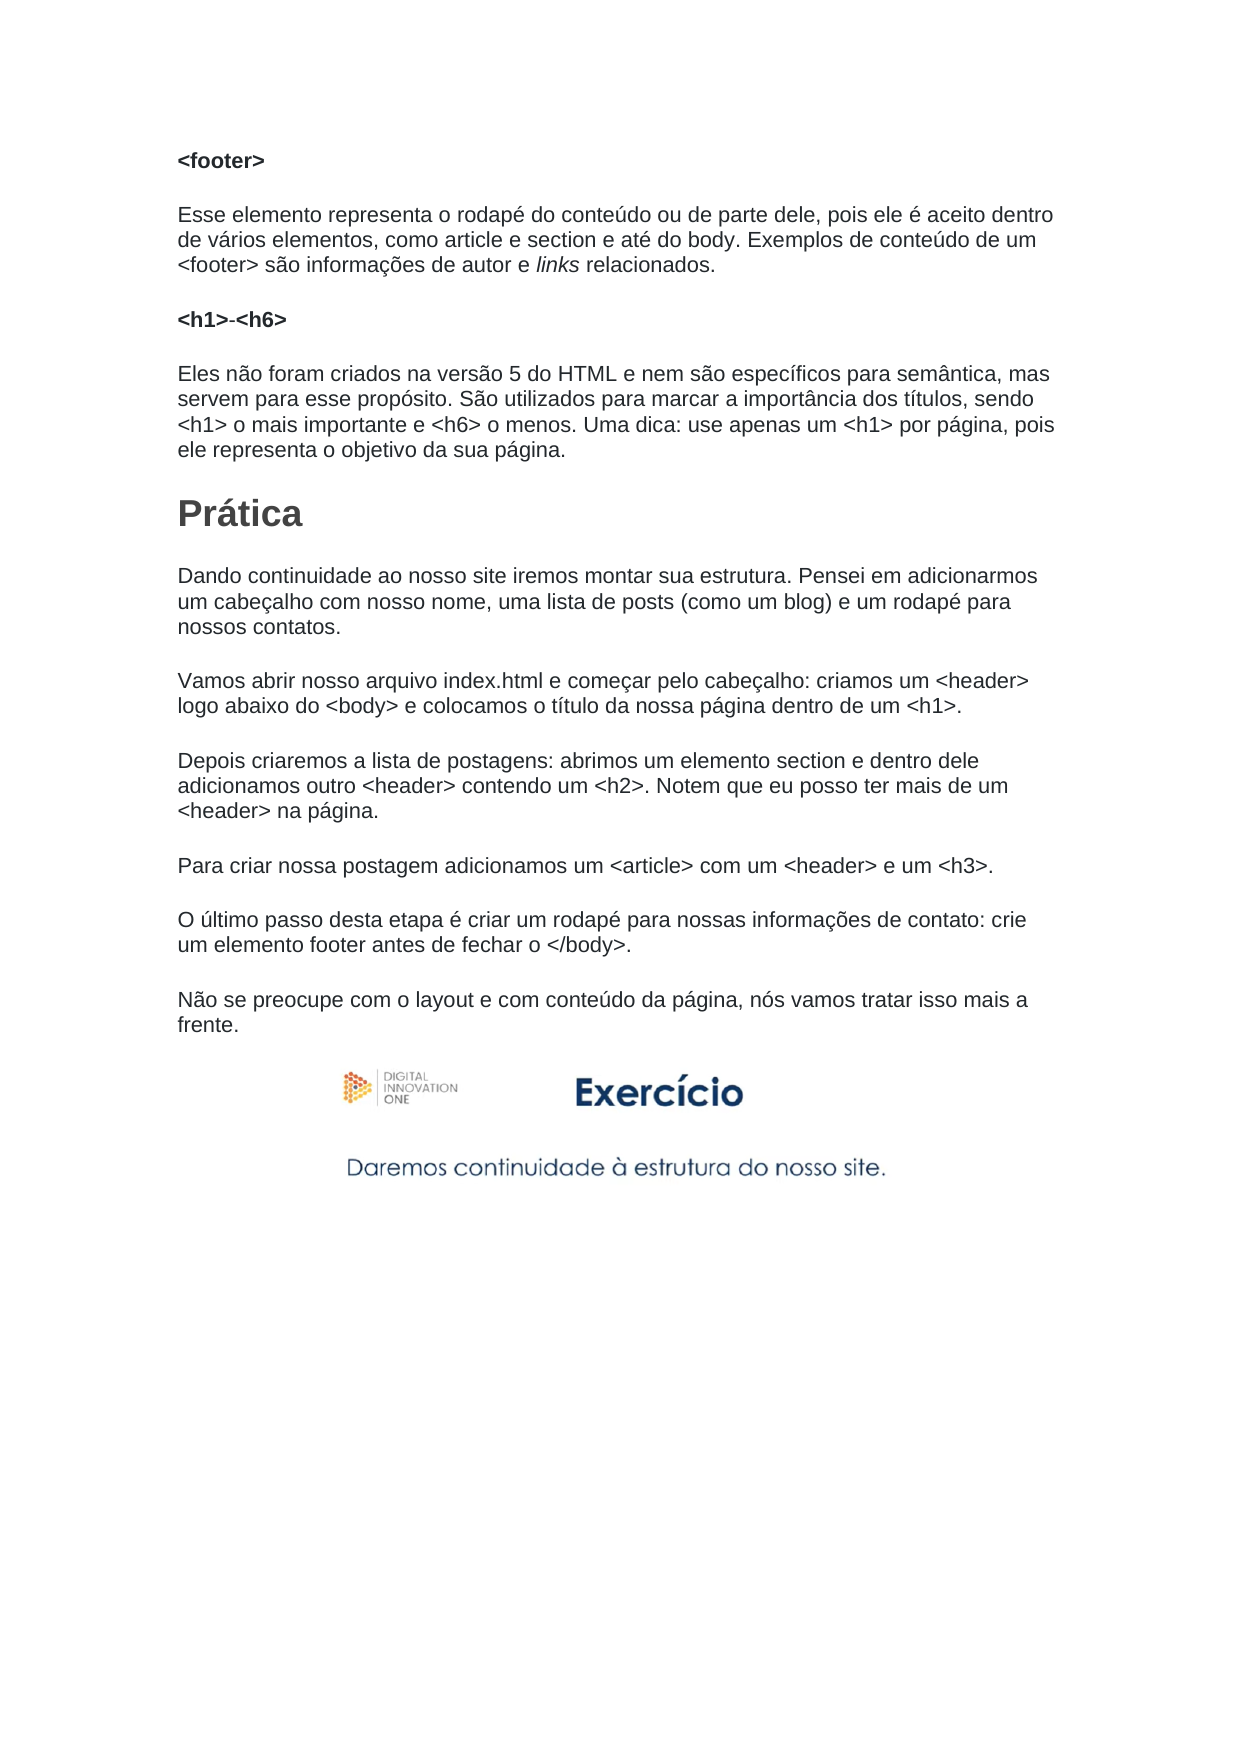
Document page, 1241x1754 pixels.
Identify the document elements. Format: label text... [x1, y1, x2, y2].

text Esse elemento representa o rodapé do conteúdo ou de parte dele, pois ele é aceito dentro de vários elementos, como article e section e até do body. Exemplos de conteúdo de um <footer> são informações de autor e links relacionados. [177, 202, 1063, 278]
text Prática [177, 491, 1063, 534]
text Depois criaremos a lista de postagens: abrimos um elemento section e dentro dele adicionamos outro <header> contendo um <h2>. Notem que eu posso ter mais de um <header> na página. [177, 748, 1063, 823]
picture [338, 1066, 902, 1189]
text O último passo desta etapa é criar um rodapé para nossas informações de contato: crie um elemento footer antes de fechar o </body>. [177, 907, 1063, 957]
text Para criar nossa postagem adicionamos um <article> com um <header> e um <h3>. [177, 853, 1063, 878]
text <h1>-<h6> [177, 307, 1063, 332]
text Vamos abrir nosso arquivo index.html e começar pelo cabeçalho: criamos um <header> logo abaixo do <body> e colocamos o título da nossa página dentro de um <h1>. [177, 668, 1063, 719]
text <footer> [177, 148, 1063, 173]
text Dando continuidade ao nosso site iremos montar sua estrutura. Pensei em adicionarmos um cabeçalho com nosso nome, uma lista de posts (como um blog) e um rodapé para nossos contatos. [177, 563, 1063, 639]
text Eles não foram criados na versão 5 do HTML e nem são específicos para semântica, mas servem para esse propósito. São utilizados para marcar a importância dos títulos, sendo <h1> o mais importante e <h6> o menos. Uma dica: use apenas um <h1> por página, pois ele representa o objetivo da sua página. [177, 361, 1063, 462]
text Não se preocupe com o layout e com conteúdo da página, nós vamos tratar isso mais a frente. [177, 987, 1063, 1037]
